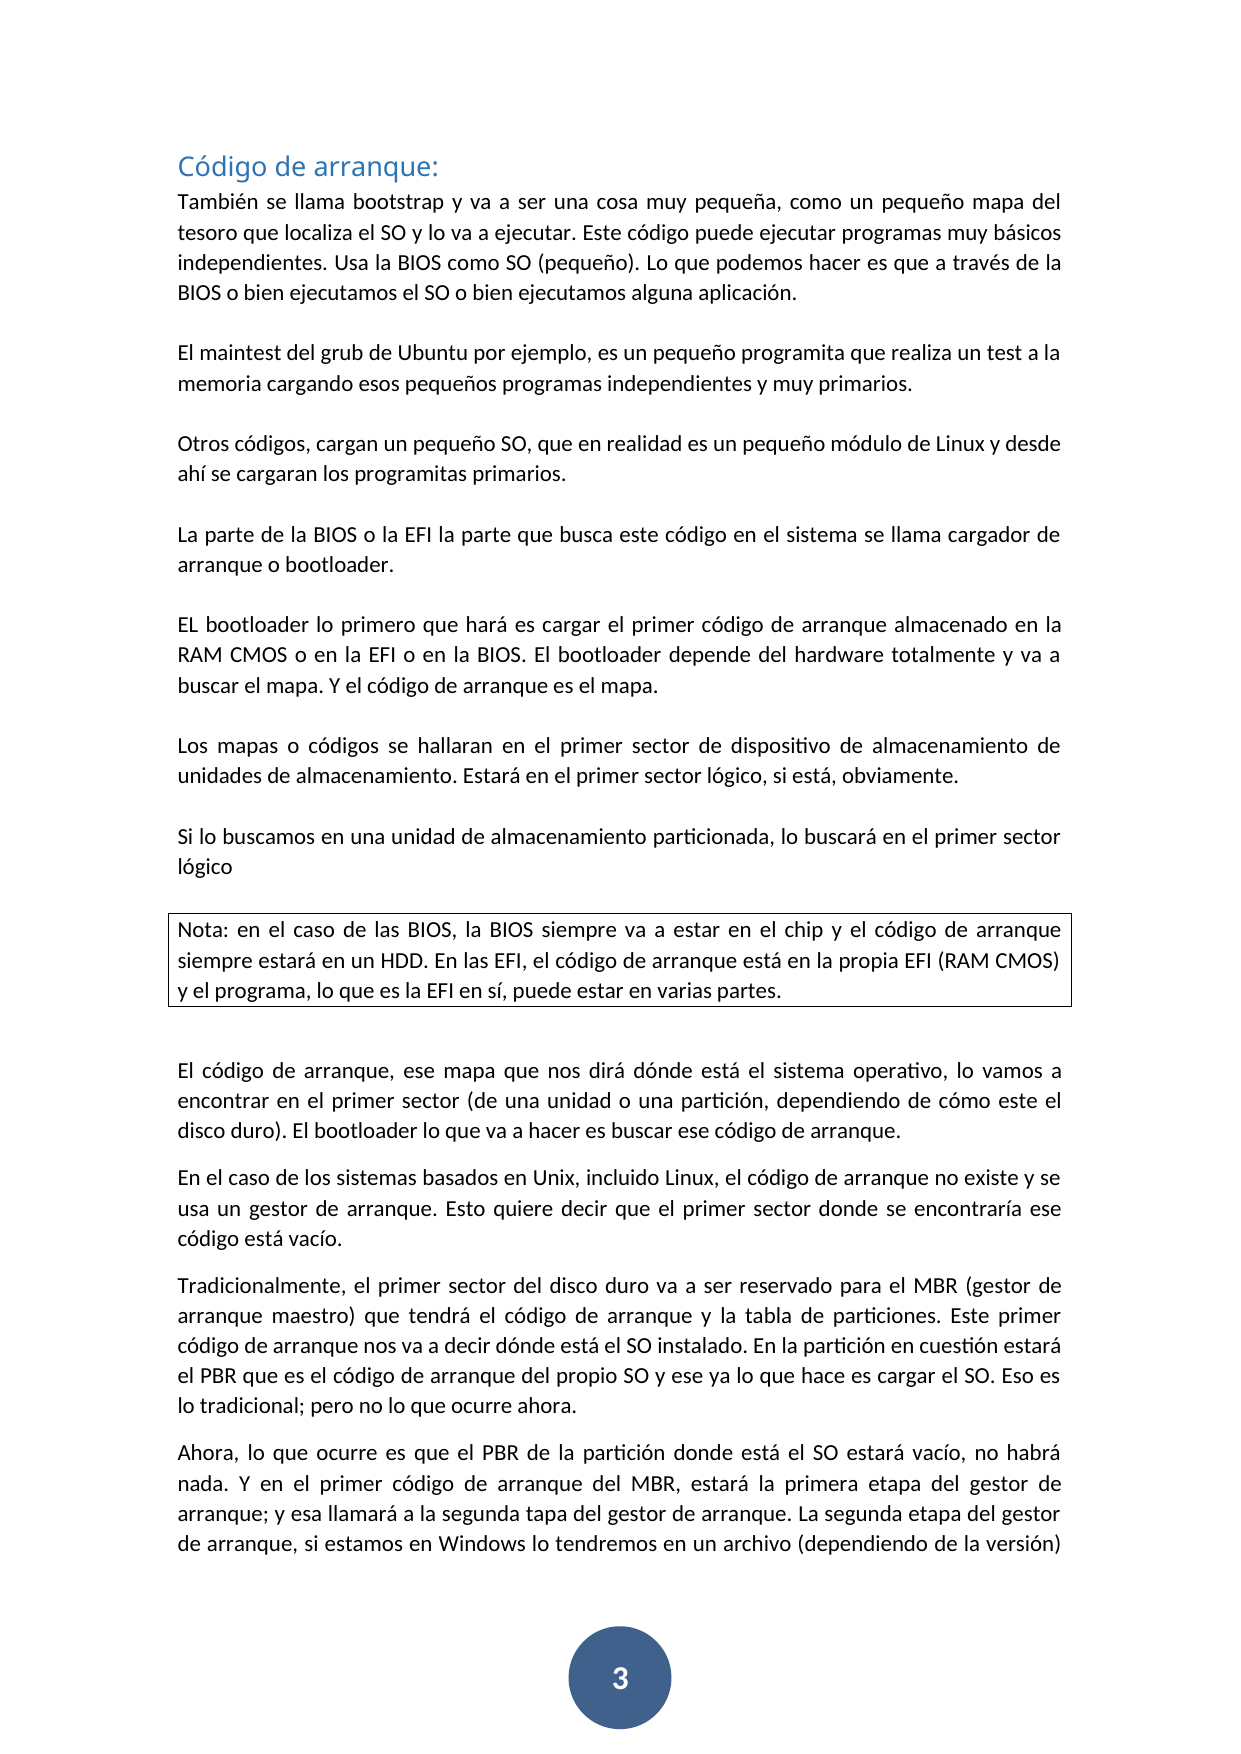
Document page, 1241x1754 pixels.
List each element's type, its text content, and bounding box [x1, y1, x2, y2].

text Otros códigos, cargan un pequeño SO, que en realidad es un pequeño módulo de Linux y desde ahí se cargaran los programitas primarios. [177, 429, 1063, 487]
text Los mapas o códigos se hallaran en el primer sector de dispositivo de almacenamiento de unidades de almacenamiento. Estará en el primer sector lógico, si está, obviamente. [177, 731, 1063, 789]
text La parte de la BIOS o la EFI la parte que busca este código en el sistema se llama cargador de arranque o bootloader. [177, 520, 1063, 578]
text El maintest del grub de Ubuntu por ejemplo, es un pequeño programita que realiza un test a la memoria cargando esos pequeños programas independientes y muy primarios. [177, 338, 1063, 397]
text En el caso de los sistemas basados en Unix, incluido Linux, el código de arranque no existe y se usa un gestor de arranque. Esto quiere decir que el primer sector donde se encontraría ese código está vacío. [177, 1163, 1063, 1252]
text Nota: en el caso de las BIOS, la BIOS siempre va a estar en el chip y el código de arranque siempre estará en un HDD. En las EFI, el código de arranque está en la propia EFI (RAM CMOS) y el programa, lo que es la EFI en sí, puede estar en varias partes. [169, 914, 1071, 1006]
subtitle Código de arranque: [177, 148, 1063, 184]
text También se llama bootstrap y va a ser una cosa muy pequeña, como un pequeño mapa del tesoro que localiza el SO y lo va a ejecutar. Este código puede ejecutar programas muy básicos independientes. Usa la BIOS como SO (pequeño). Lo que podemos hacer es que a través de la BIOS o bien ejecutamos el SO o bien ejecutamos alguna aplicación. [177, 187, 1063, 306]
text EL bootloader lo primero que hará es cargar el primer código de arranque almacenado en la RAM CMOS o en la EFI o en la BIOS. El bootloader depende del hardware totalmente y va a buscar el mapa. Y el código de arranque es el mapa. [177, 610, 1063, 699]
text Si lo buscamos en una unidad de almacenamiento particionada, lo buscará en el primer sector lógico [177, 822, 1063, 880]
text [177, 1438, 1063, 1557]
text El código de arranque, ese mapa que nos dirá dónde está el sistema operativo, lo vamos a encontrar en el primer sector (de una unidad o una partición, dependiendo de cómo este el disco duro). El bootloader lo que va a hacer es buscar ese código de arranque. [177, 1056, 1063, 1144]
text Tradicionalmente, el primer sector del disco duro va a ser reservado para el MBR (gestor de arranque maestro) que tendrá el código de arranque y la tabla de particiones. Este primer código de arranque nos va a decir dónde está el SO instalado. En la partición en cuestión estará el PBR que es el código de arranque del propio SO y ese ya lo que hace es cargar el SO. Eso es lo tradicional; pero no lo que ocurre ahora. [177, 1271, 1063, 1419]
